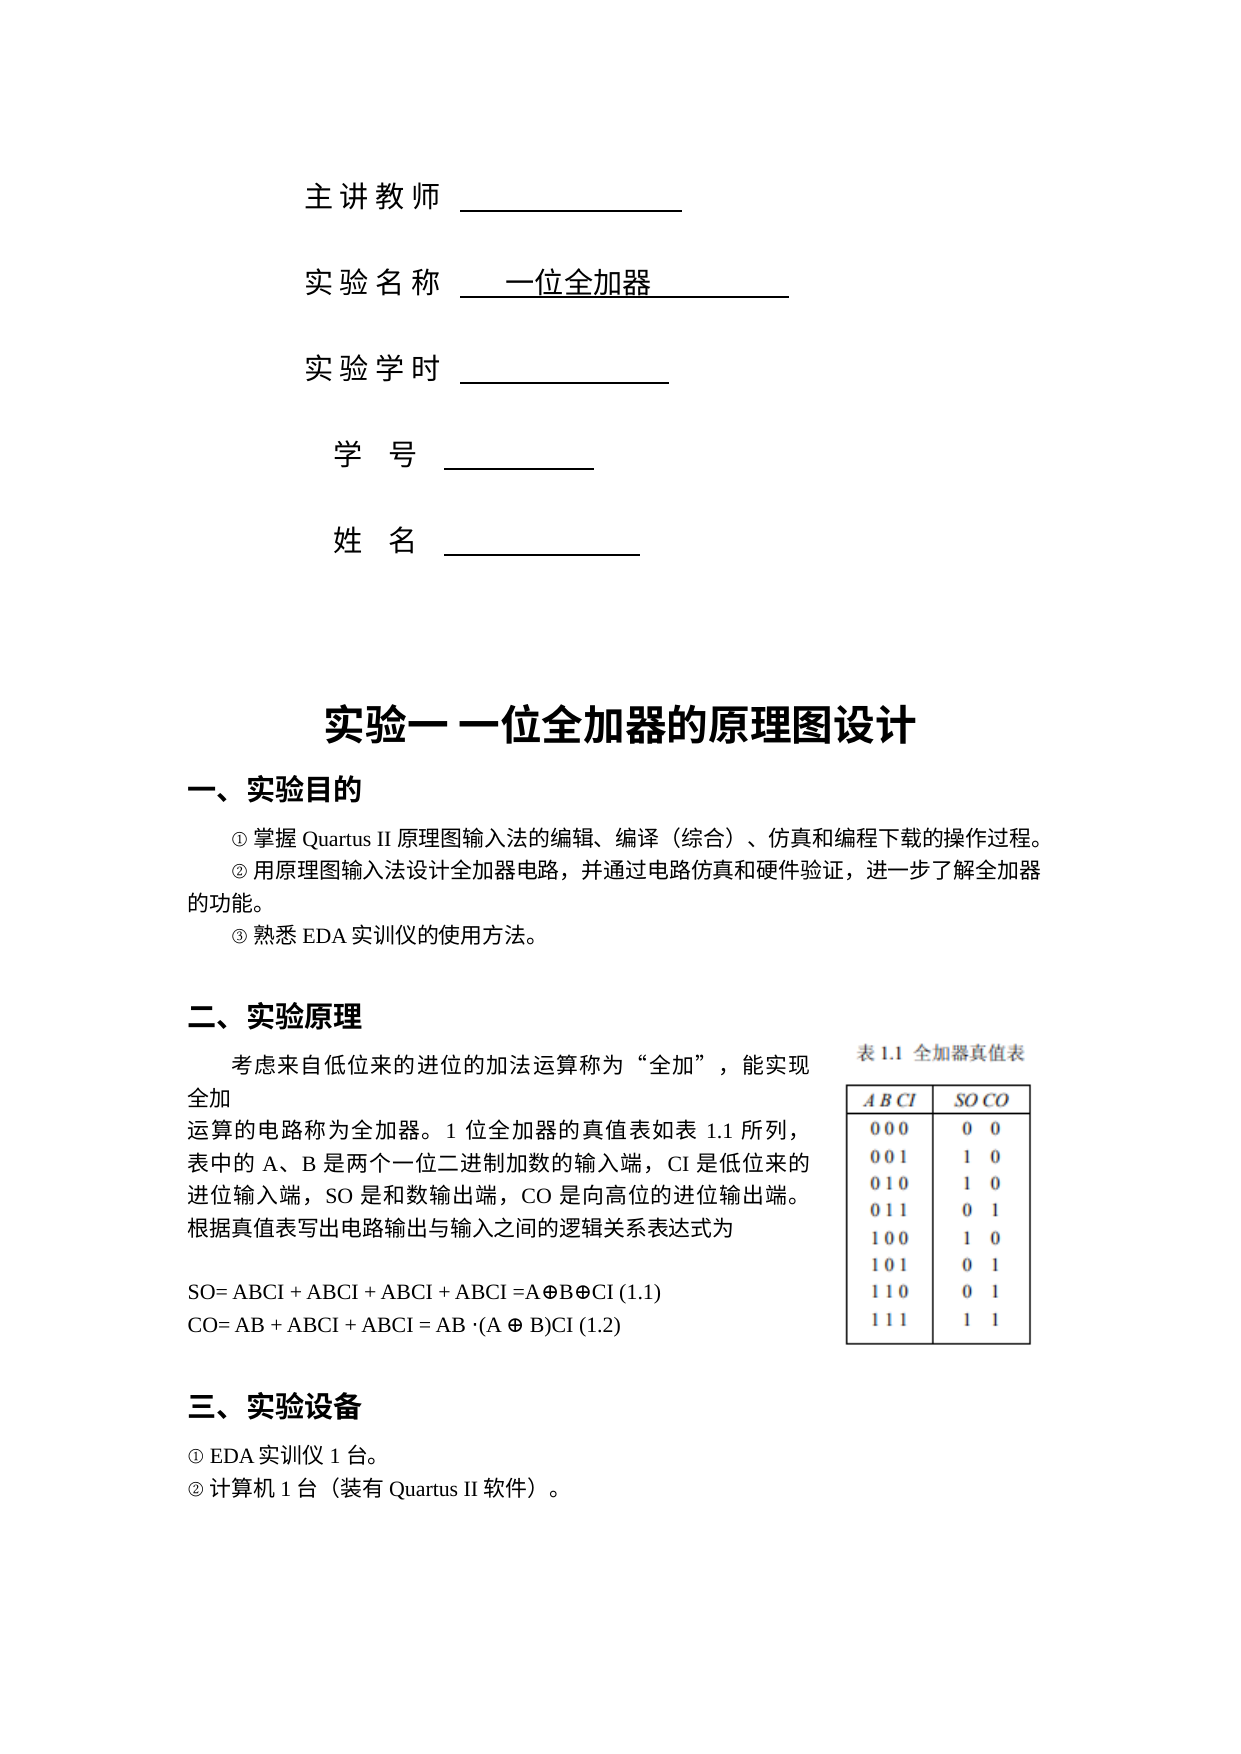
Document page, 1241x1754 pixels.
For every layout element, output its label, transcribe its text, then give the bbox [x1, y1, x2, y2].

text 的功能。 [187, 885, 1053, 918]
text 学 号 [187, 420, 1053, 485]
text ② 用原理图输入法设计全加器电路，并通过电路仿真和硬件验证，进一步了解全加器 [187, 853, 1053, 885]
text ① EDA 实训仪 1 台。 [187, 1438, 1053, 1470]
text 实 验 学 时 [187, 334, 1053, 399]
text 姓 名 [187, 507, 1053, 572]
text ② 计算机 1 台（装有 Quartus II 软件）。 [187, 1470, 1053, 1503]
text 实验一 一位全加器的原理图设计 [187, 690, 1053, 755]
text 二、实验原理 [187, 983, 1053, 1048]
text SO= ABCI + ABCI + ABCI + ABCI =A⊕B⊕CI (1.1) [187, 1275, 829, 1308]
text CO= AB + ABCI + ABCI = AB ⋅(A ⊕ B)CI (1.2) [187, 1308, 829, 1340]
text 一、实验目的 [187, 755, 1053, 820]
text 实 验 名 称 一位全加器 [187, 248, 1053, 313]
text 三、实验设备 [187, 1373, 1053, 1438]
text ① 掌握 Quartus II 原理图输入法的编辑、编译（综合）、仿真和编程下载的操作过程。 [187, 820, 1053, 853]
text 考虑来自低位来的进位的加法运算称为“全加”，能实现全加 [187, 1048, 829, 1113]
text 运算的电路称为全加器。1 位全加器的真值表如表 1.1 所列，表中的 A、B 是两个一位二进制加数的输入端，CI 是低位来的进位输入端，SO 是和数输出端，CO 是向高位的进位输出端。根据真值表写出电路输出与输入之间的逻辑关系表达式为 [187, 1113, 829, 1243]
picture [829, 1008, 1053, 1370]
text 主 讲 教 师 [187, 162, 1053, 227]
text ③ 熟悉 EDA 实训仪的使用方法。 [187, 918, 1053, 950]
